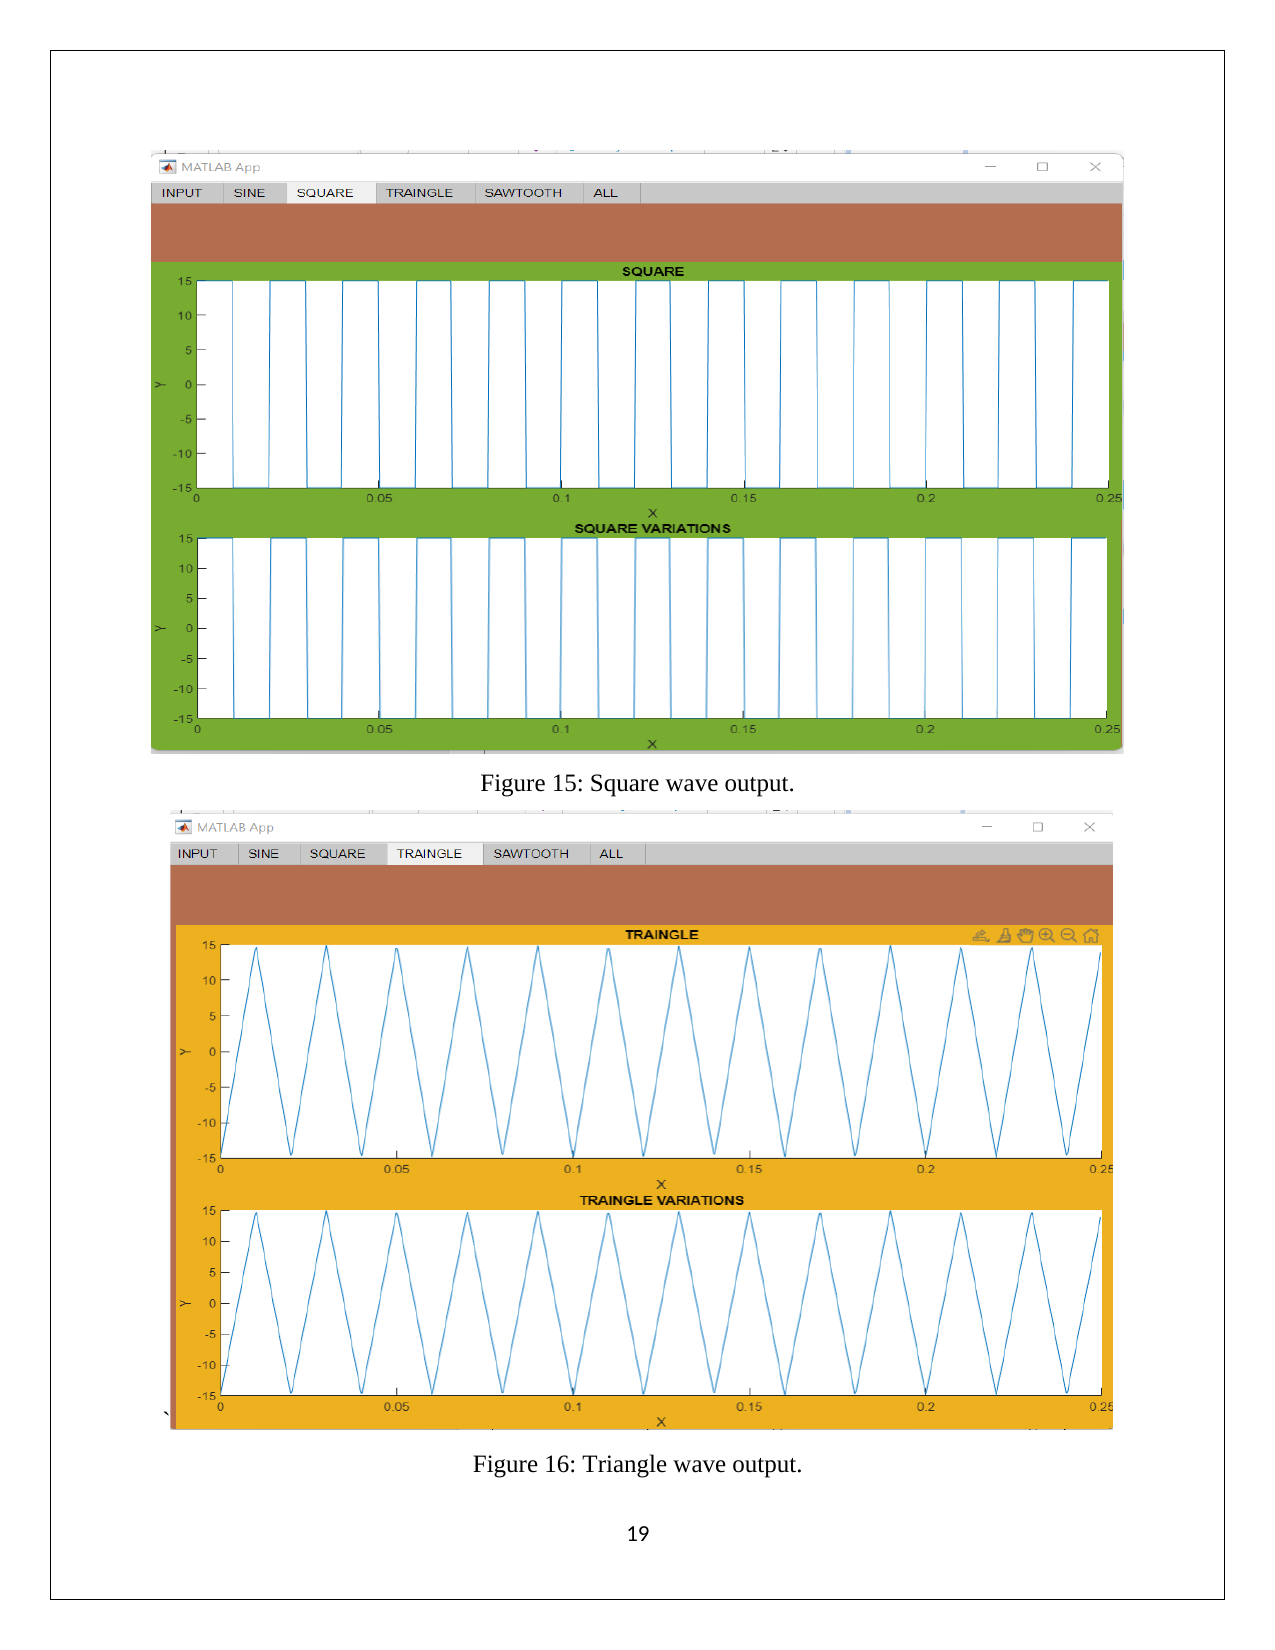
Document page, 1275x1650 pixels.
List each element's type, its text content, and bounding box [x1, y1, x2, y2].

picture [151, 150, 1124, 754]
text Figure 16: Triangle wave output. [150, 1449, 1125, 1478]
picture [170, 810, 1113, 1430]
text Figure 15: Square wave output. [150, 768, 1125, 796]
